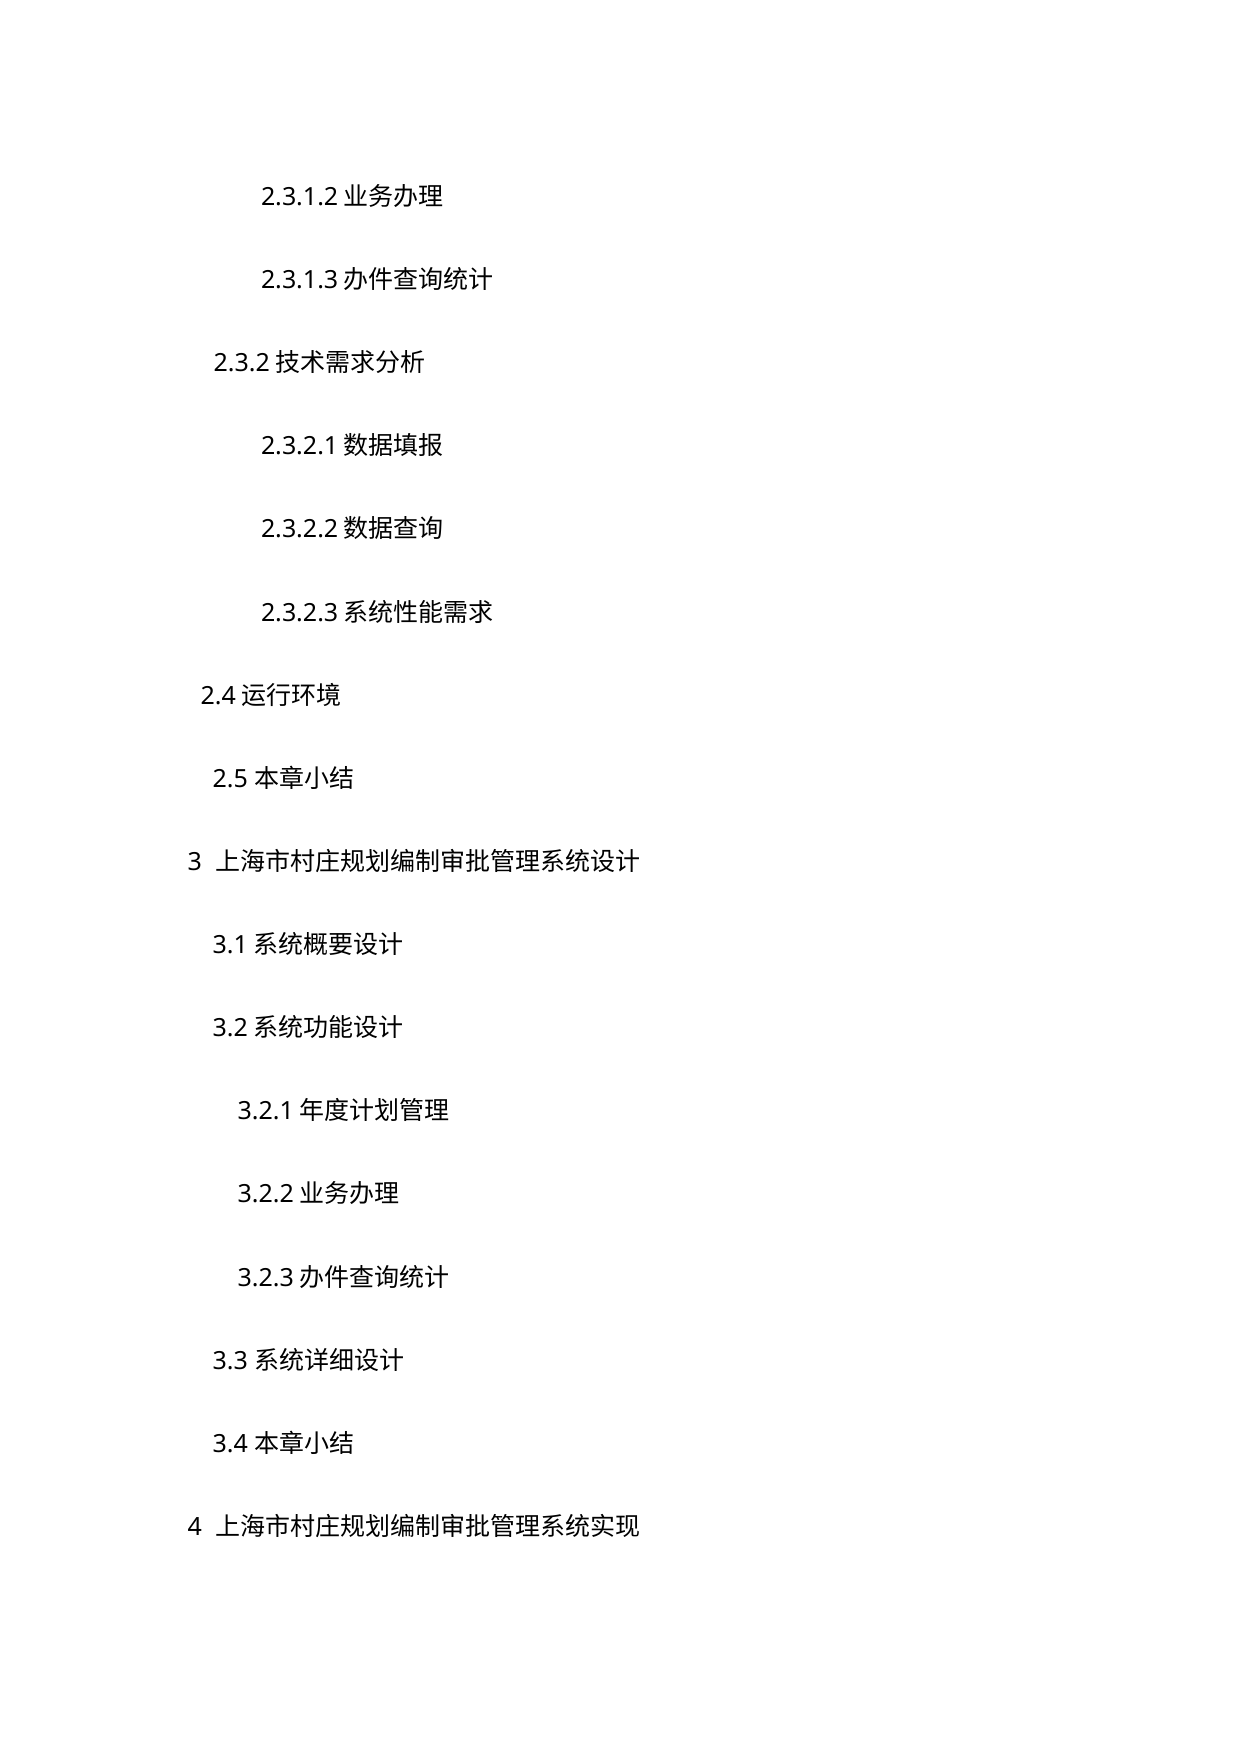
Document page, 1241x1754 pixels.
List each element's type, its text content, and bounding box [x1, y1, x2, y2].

text 3.2系统功能设计 [187, 993, 1053, 1058]
text 4 上海市村庄规划编制审批管理系统实现 [187, 1492, 1053, 1557]
text 3.1系统概要设计 [187, 910, 1053, 975]
text 2.3.2技术需求分析 [187, 328, 1053, 393]
text 3.2.1年度计划管理 [187, 1076, 1053, 1141]
text 2.5 本章小结 [187, 744, 1053, 809]
text 2.3.2.2数据查询 [187, 494, 1053, 559]
text 2.3.1.3办件查询统计 [187, 245, 1053, 310]
text 2.4运行环境 [187, 661, 1053, 726]
text 2.3.2.1数据填报 [187, 411, 1053, 476]
text 3 上海市村庄规划编制审批管理系统设计 [187, 827, 1053, 892]
text 3.4 本章小结 [187, 1409, 1053, 1474]
text 3.3 系统详细设计 [187, 1326, 1053, 1391]
text 3.2.3办件查询统计 [187, 1243, 1053, 1308]
text 3.2.2业务办理 [187, 1159, 1053, 1224]
text 2.3.1.2业务办理 [187, 162, 1053, 227]
text 2.3.2.3系统性能需求 [187, 578, 1053, 643]
